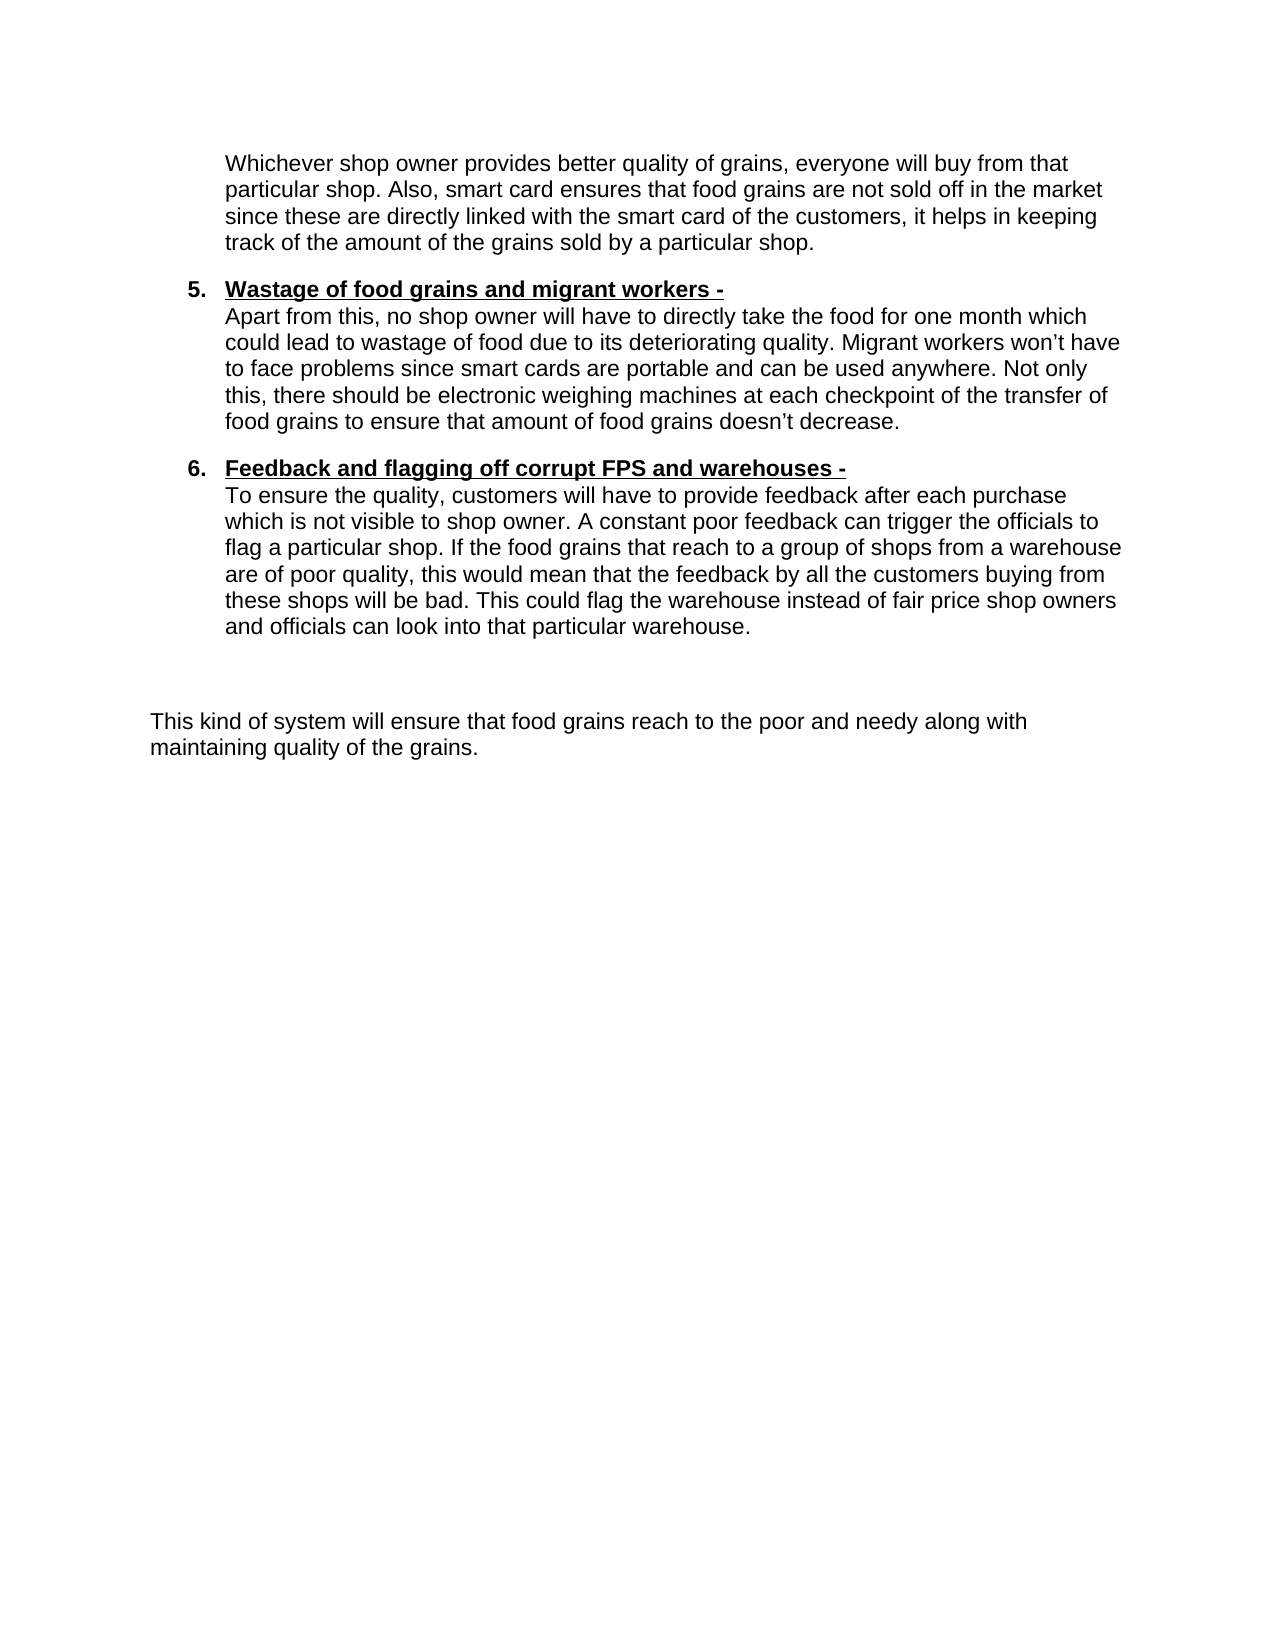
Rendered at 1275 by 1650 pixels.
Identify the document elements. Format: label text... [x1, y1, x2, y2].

text This kind of system will ensure that food grains reach to the poor and needy along with maintaining quality of the grains. [150, 708, 1125, 760]
text To ensure the quality, customers will have to provide feedback after each purchase which is not visible to shop owner. A constant poor feedback can trigger the officials to flag a particular shop. If the food grains that reach to a group of shops from a warehouse are of poor quality, this would mean that the feedback by all the customers buying from these shops will be bad. This could flag the warehouse instead of fair price shop owners and officials can look into that particular warehouse. [225, 482, 1125, 640]
list Wastage of food grains and migrant workers - [187, 276, 1125, 303]
text Apart from this, no shop owner will have to directly take the food for one month which could lead to wastage of food due to its deteriorating quality. Migrant workers won’t have to face problems since smart cards are portable and can be used anywhere. Not only this, there should be electronic weighing machines at each checkpoint of the transfer of food grains to ensure that amount of food grains doesn’t decrease. [225, 303, 1125, 434]
list Feedback and flagging off corrupt FPS and warehouses - [187, 455, 1125, 482]
